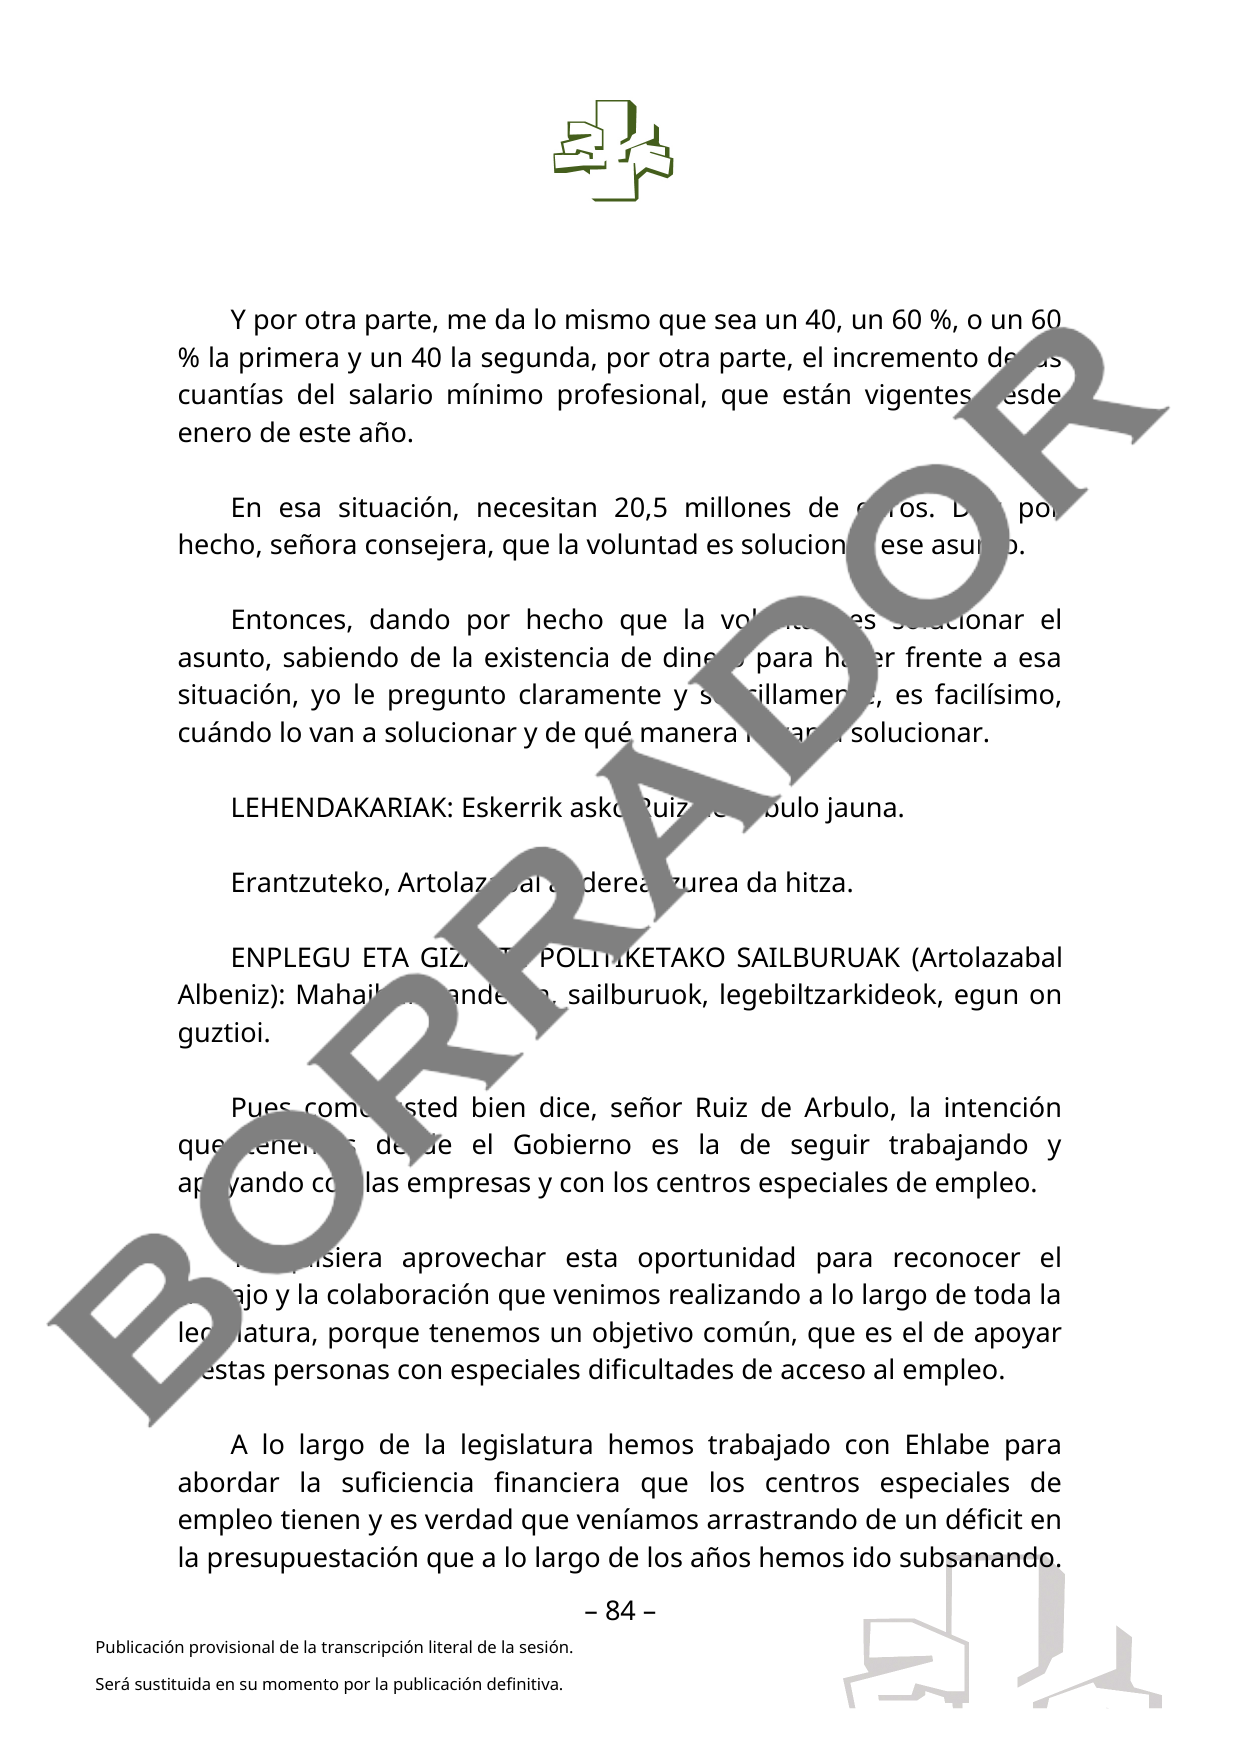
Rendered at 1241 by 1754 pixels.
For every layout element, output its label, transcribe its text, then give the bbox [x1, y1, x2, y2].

picture [524, 77, 702, 225]
text Y por otra parte, me da lo mismo que sea un 40, un 60 %, o un 60 % la primera y un 40 la segunda, por otra parte, el incremento de las cuantías del salario mínimo profesional, que están vigentes desde enero de este año. [177, 300, 1063, 450]
text Pues como usted bien dice, señor Ruiz de Arbulo, la intención que tenemos desde el Gobierno es la de seguir trabajando y apoyando con las empresas y con los centros especiales de empleo. [177, 1087, 1063, 1200]
text LEHENDAKARIAK: Eskerrik asko Ruiz de Arbulo jauna. [747, 787, 1063, 825]
text LEHENDAKARIAK: Eskerrik asko Ruiz de Arbulo jauna. [177, 787, 623, 825]
text Entonces, dando por hecho que la voluntad es solucionar el asunto, sabiendo de la existencia de dinero para hacer frente a esa situación, yo le pregunto claramente y sencillamente, es facilísimo, cuándo lo van a solucionar y de qué manera lo van a solucionar. [829, 600, 1063, 750]
text Yo quisiera aprovechar esta oportunidad para reconocer el trabajo y la colaboración que venimos realizando a lo largo de toda la legislatura, porque tenemos un objetivo común, que es el de apoyar a estas personas con especiales dificultades de acceso al empleo. [177, 1237, 1063, 1387]
text Erantzuteko, Artolazabal anderea, zurea da hitza. [177, 862, 506, 900]
text Entonces, dando por hecho que la voluntad es solucionar el asunto, sabiendo de la existencia de dinero para hacer frente a esa situación, yo le pregunto claramente y sencillamente, es facilísimo, cuándo lo van a solucionar y de qué manera lo van a solucionar. [177, 600, 774, 750]
text ENPLEGU ETA GIZARTE POLITIKETAKO SAILBURUAK (Artolazabal Albeniz): Mahaiburu anderea, sailburuok, legebiltzarkideok, egun on guztioi. [177, 937, 1063, 1050]
text A lo largo de la legislatura hemos trabajado con Ehlabe para abordar la suficiencia financiera que los centros especiales de empleo tienen y es verdad que veníamos arrastrando de un déficit en la presupuestación que a lo largo de los años hemos ido subsanando. [177, 1425, 1063, 1575]
text Erantzuteko, Artolazabal anderea, zurea da hitza. [669, 862, 1063, 900]
text En esa situación, necesitan 20,5 millones de euros. Doy por hecho, señora consejera, que la voluntad es solucionar ese asunto. [177, 487, 878, 562]
picture [797, 1491, 1169, 1710]
